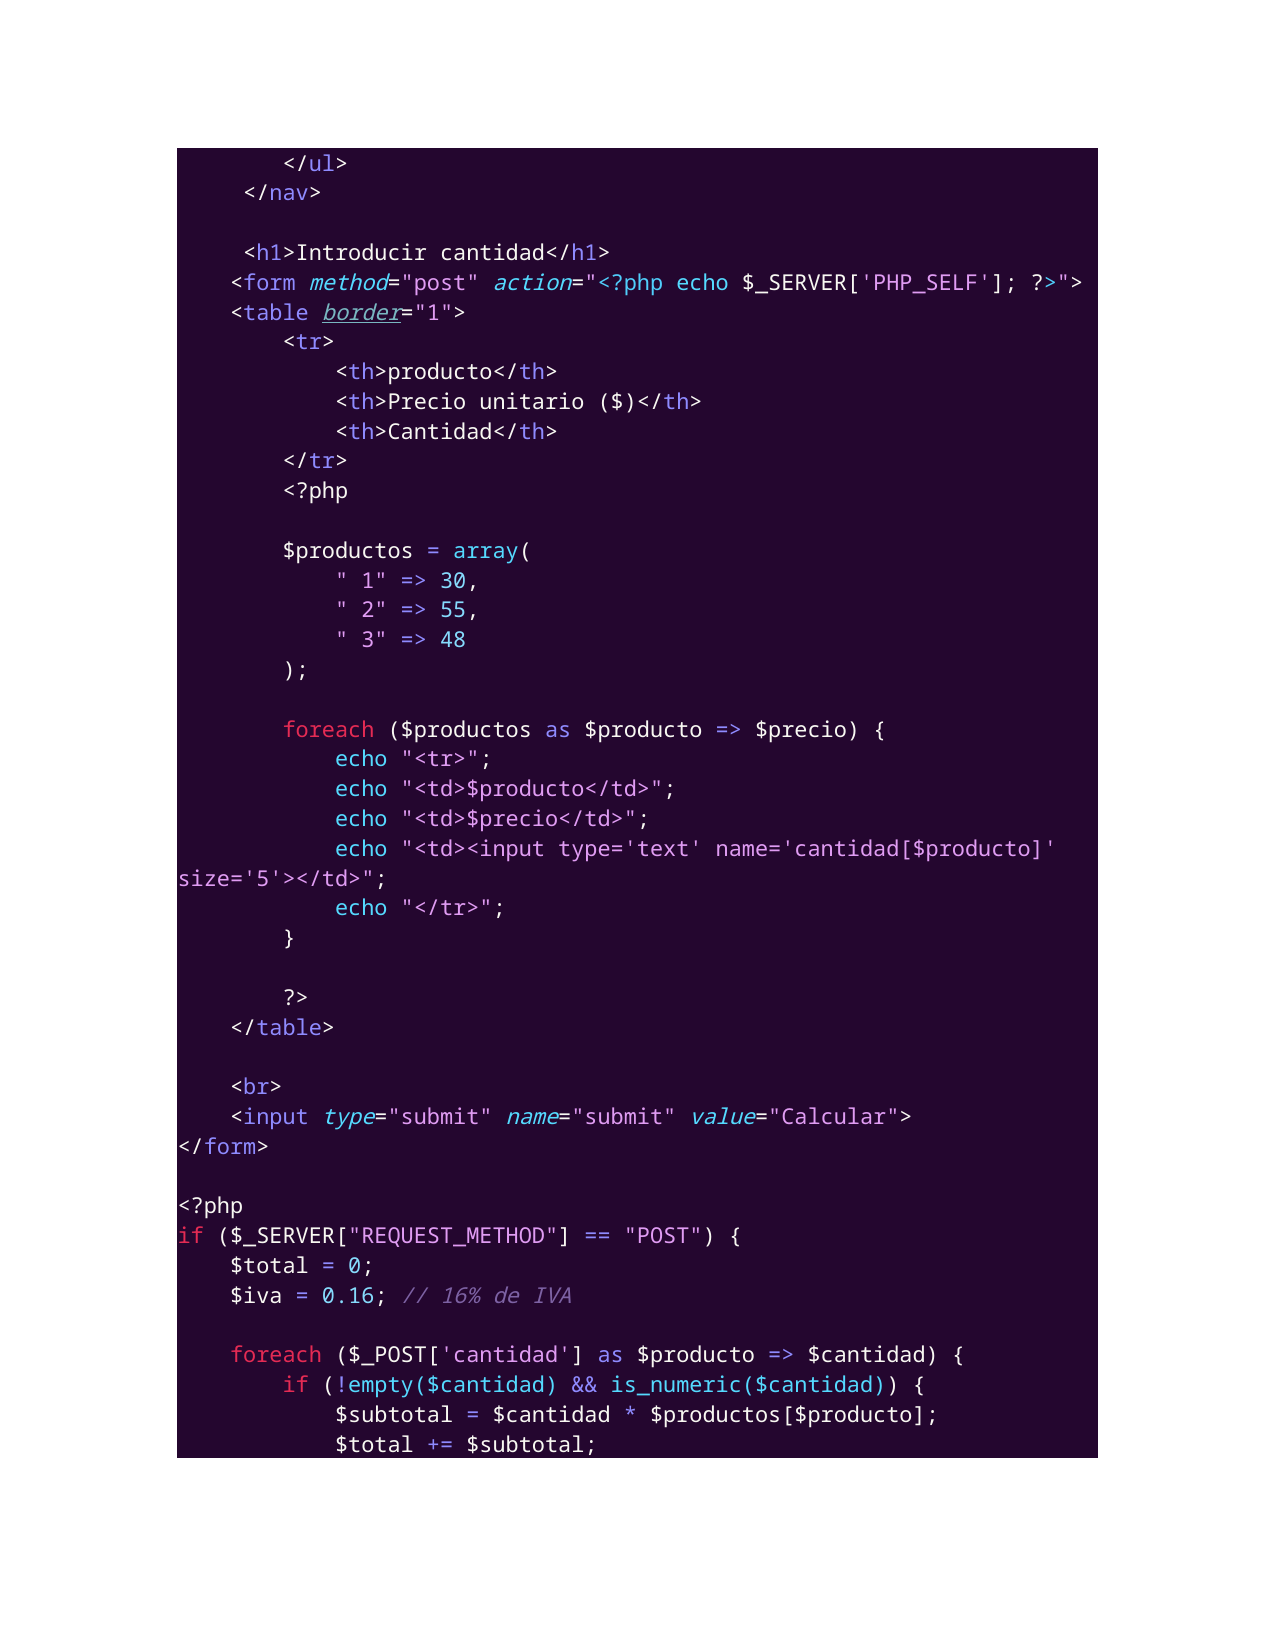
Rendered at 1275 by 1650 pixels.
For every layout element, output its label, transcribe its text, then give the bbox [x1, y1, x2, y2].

text </table> [177, 1012, 1098, 1041]
text <th>producto</th> [177, 356, 1098, 386]
text echo "<tr>"; [177, 743, 1098, 773]
text <tr> [177, 326, 1098, 356]
text <th>Precio unitario ($)</th> [177, 386, 1098, 416]
text " 3" => 48 [177, 624, 1098, 654]
text <?php [177, 475, 1098, 505]
text </form> [177, 1131, 1098, 1161]
text </tr> [177, 446, 1098, 475]
text } [177, 922, 1098, 952]
text echo "<td>$producto</td>"; [177, 773, 1098, 803]
text </ul> [177, 148, 1098, 177]
text echo "<td>$precio</td>"; [177, 803, 1098, 833]
text echo "</tr>"; [177, 892, 1098, 922]
text if (!empty($cantidad) && is_numeric($cantidad)) { [177, 1369, 1098, 1399]
text $total += $subtotal; [177, 1429, 1098, 1458]
text if ($_SERVER["REQUEST_METHOD"] == "POST") { [177, 1220, 1098, 1250]
text <input type="submit" name="submit" value="Calcular"> [177, 1101, 1098, 1131]
text " 2" => 55, [177, 594, 1098, 624]
text $iva = 0.16; // 16% de IVA [177, 1280, 1098, 1309]
text <th>Cantidad</th> [177, 416, 1098, 446]
text ); [177, 654, 1098, 684]
text echo "<td><input type='text' name='cantidad[$producto]' size='5'></td>"; [177, 833, 1098, 892]
text foreach ($_POST['cantidad'] as $producto => $cantidad) { [177, 1339, 1098, 1369]
text </nav> [177, 177, 1098, 207]
text <?php [177, 1190, 1098, 1220]
text " 1" => 30, [177, 565, 1098, 594]
text foreach ($productos as $producto => $precio) { [177, 714, 1098, 743]
text $subtotal = $cantidad * $productos[$producto]; [177, 1399, 1098, 1429]
text <form method="post" action="<?php echo $_SERVER['PHP_SELF']; ?>"> [177, 267, 1098, 297]
text <br> [177, 1071, 1098, 1101]
text <table border="1"> [177, 297, 1098, 326]
text $productos = array( [177, 535, 1098, 565]
text ?> [177, 982, 1098, 1012]
text $total = 0; [177, 1250, 1098, 1280]
text <h1>Introducir cantidad</h1> [177, 237, 1098, 267]
